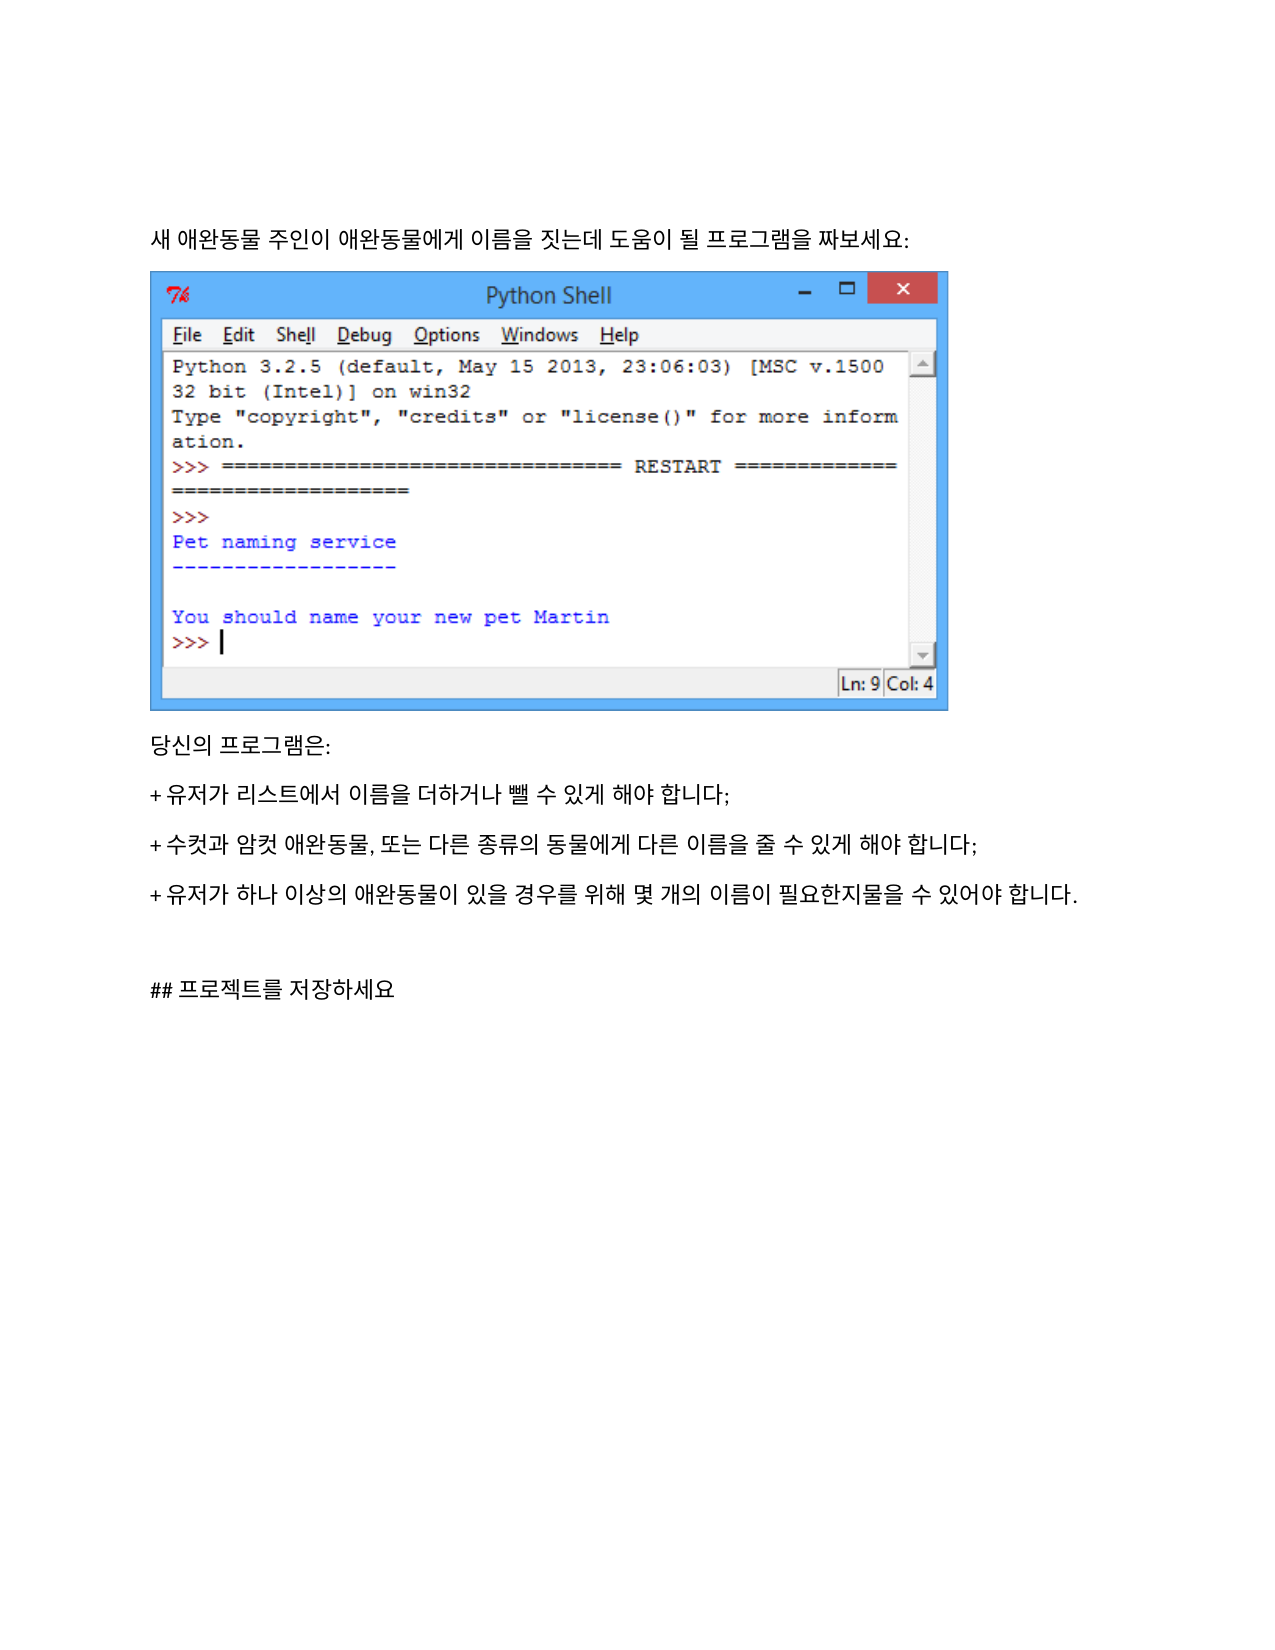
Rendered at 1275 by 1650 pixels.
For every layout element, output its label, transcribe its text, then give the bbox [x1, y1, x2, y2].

text 새 애완동물 주인이 애완동물에게 이름을 짓는데 도움이 될 프로그램을 짜보세요: [150, 222, 1125, 255]
text + 유저가 하나 이상의 애완동물이 있을 경우를 위해 몇 개의 이름이 필요한지물을 수 있어야 합니다. [150, 877, 1125, 910]
text ## 프로젝트를 저장하세요 [150, 972, 1125, 1005]
picture [150, 271, 949, 711]
text + 유저가 리스트에서 이름을 더하거나 뺄 수 있게 해야 합니다; [150, 777, 1125, 811]
text 당신의 프로그램은: [150, 727, 1125, 761]
text + 수컷과 암컷 애완동물, 또는 다른 종류의 동물에게 다른 이름을 줄 수 있게 해야 합니다; [150, 827, 1125, 861]
